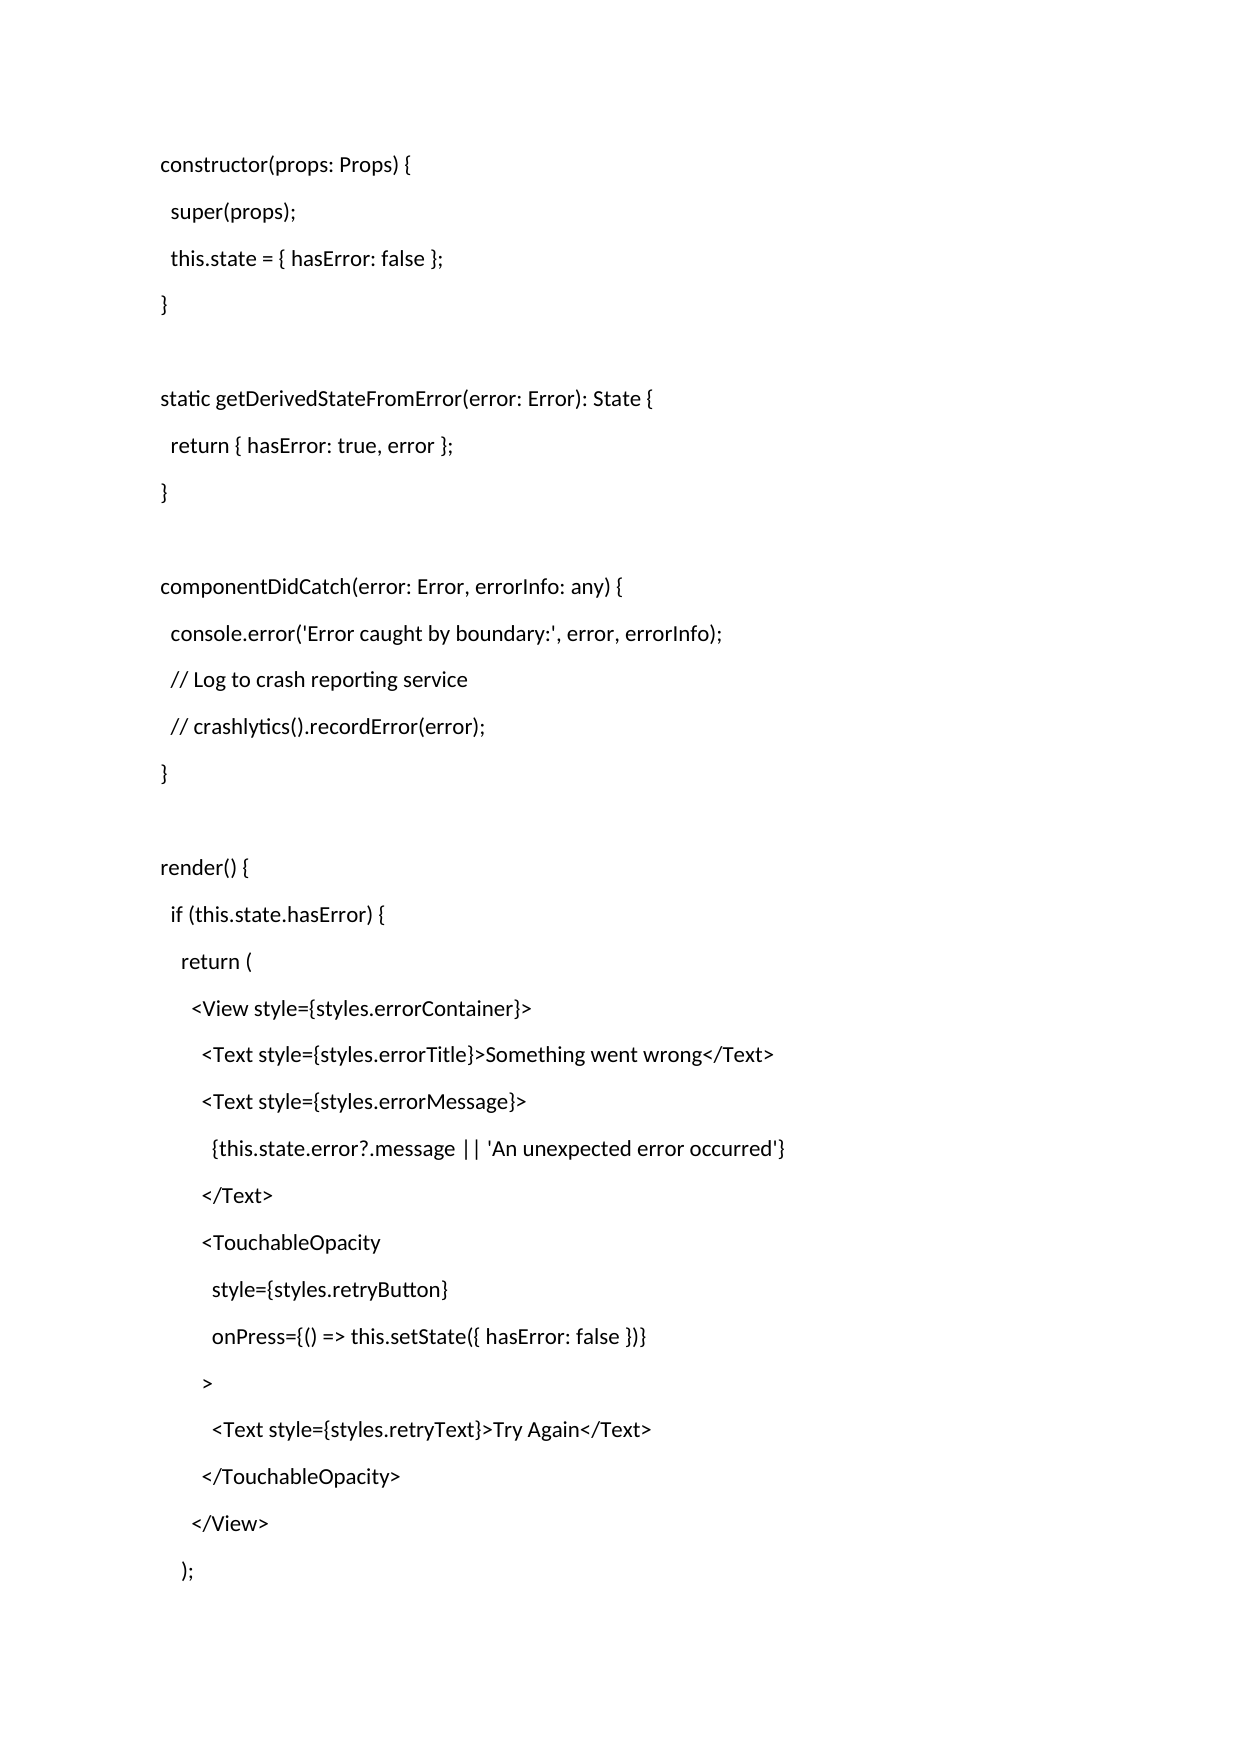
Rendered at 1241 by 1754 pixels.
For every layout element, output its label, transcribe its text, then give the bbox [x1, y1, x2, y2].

text } [150, 478, 1090, 506]
text constructor(props: Props) { [150, 150, 1090, 178]
text onPress={() => this.setState({ hasError: false })} [150, 1322, 1090, 1350]
text console.error('Error caught by boundary:', error, errorInfo); [150, 619, 1090, 647]
text super(props); [150, 197, 1090, 225]
text <TouchableOpacity [150, 1228, 1090, 1256]
text ); [150, 1556, 1090, 1584]
text } [150, 759, 1090, 787]
text this.state = { hasError: false }; [150, 244, 1090, 272]
text return ( [150, 947, 1090, 975]
text <View style={styles.errorContainer}> [150, 994, 1090, 1022]
text <Text style={styles.retryText}>Try Again</Text> [150, 1416, 1090, 1444]
text > [150, 1369, 1090, 1397]
text <Text style={styles.errorMessage}> [150, 1087, 1090, 1116]
text // Log to crash reporting service [150, 666, 1090, 694]
text // crashlytics().recordError(error); [150, 712, 1090, 741]
text if (this.state.hasError) { [150, 900, 1090, 928]
text } [150, 291, 1090, 319]
text {this.state.error?.message || 'An unexpected error occurred'} [150, 1134, 1090, 1162]
text componentDidCatch(error: Error, errorInfo: any) { [150, 572, 1090, 600]
text static getDerivedStateFromError(error: Error): State { [150, 384, 1090, 412]
text </TouchableOpacity> [150, 1462, 1090, 1491]
text </Text> [150, 1181, 1090, 1209]
text style={styles.retryButton} [150, 1275, 1090, 1303]
text render() { [150, 853, 1090, 881]
text <Text style={styles.errorTitle}>Something went wrong</Text> [150, 1041, 1090, 1069]
text return { hasError: true, error }; [150, 431, 1090, 459]
text </View> [150, 1509, 1090, 1537]
